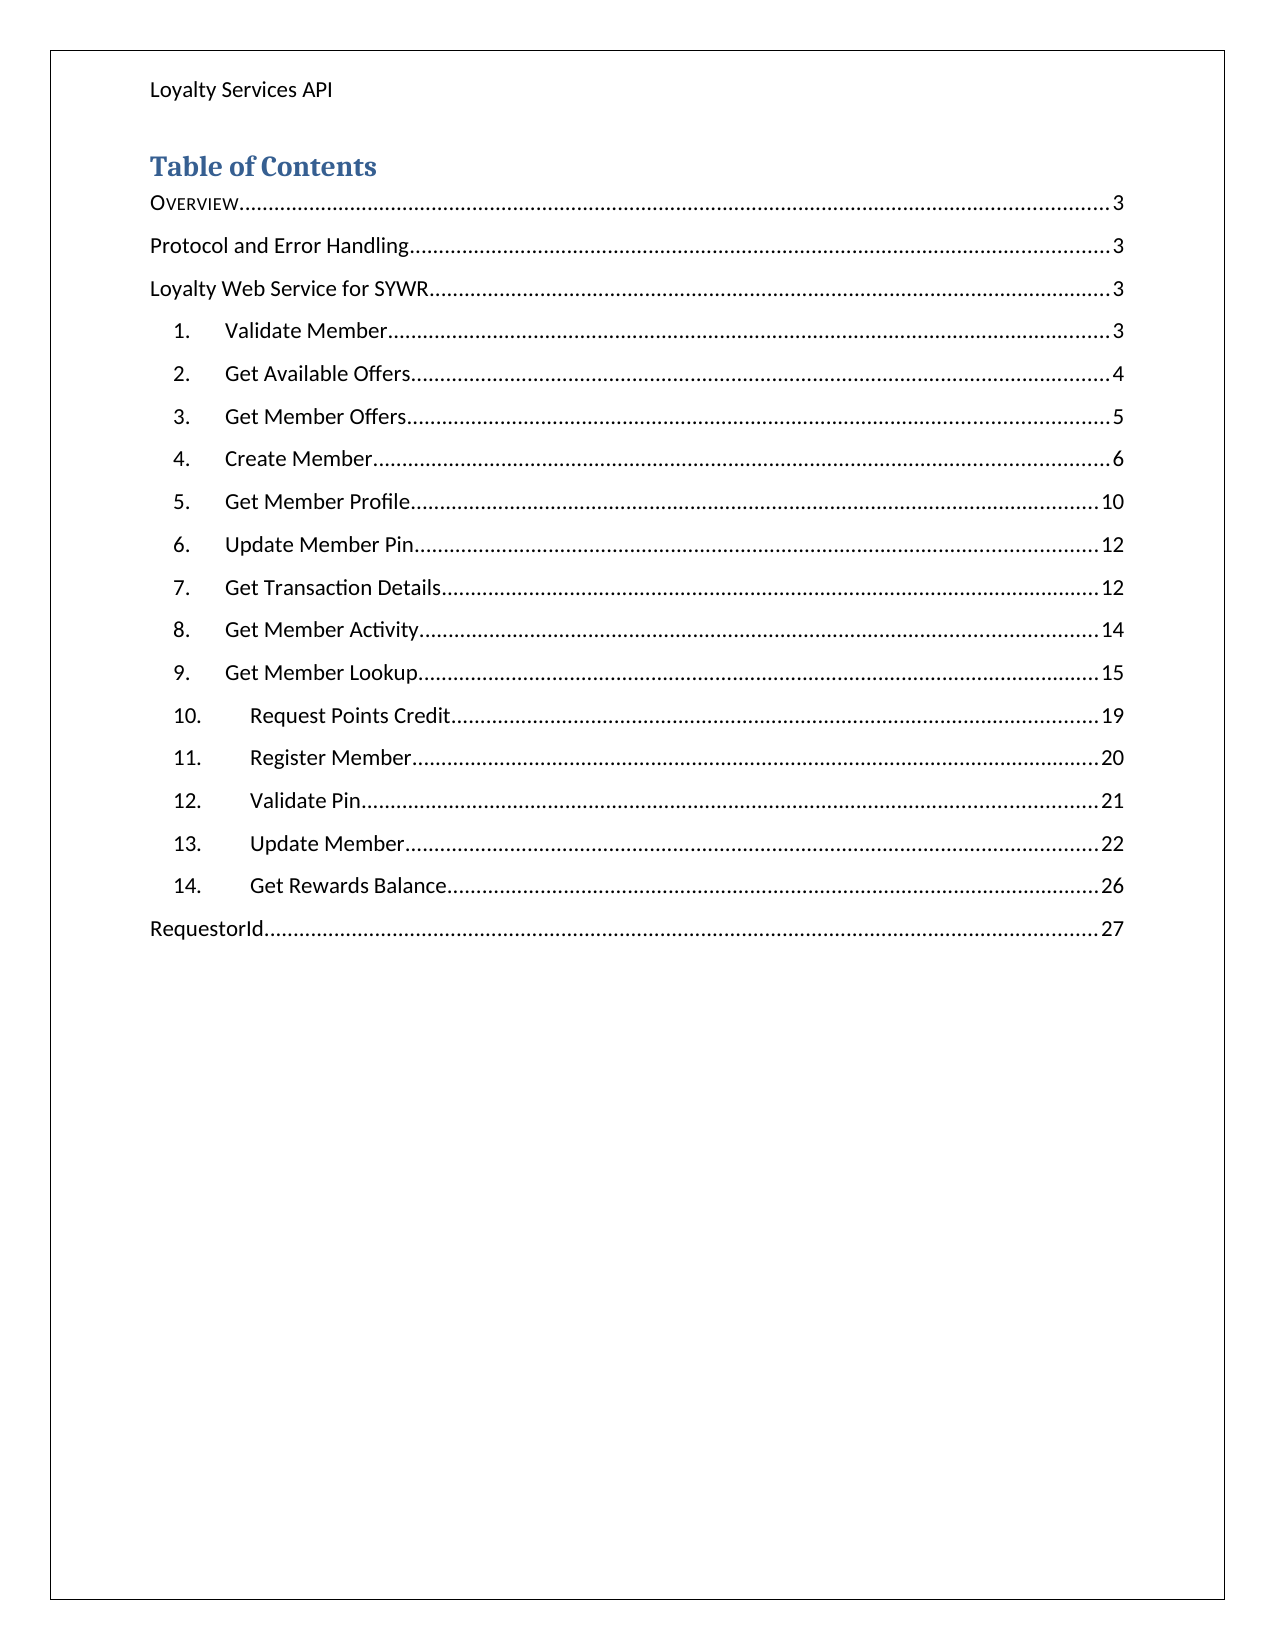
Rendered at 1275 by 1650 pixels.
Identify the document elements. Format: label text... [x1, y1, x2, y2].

text 14. Get Rewards Balance 26 [173, 872, 1125, 899]
text 12. Validate Pin 21 [173, 786, 1125, 814]
text 8. Get Member Activity 14 [173, 615, 1125, 643]
text 4. Create Member 6 [173, 444, 1125, 472]
subtitle Table of Contents [150, 150, 1125, 183]
text 9. Get Member Lookup. 15 [173, 658, 1125, 686]
text 2. Get Available Offers 4 [173, 359, 1125, 387]
text Overview 3 [150, 188, 1125, 217]
text 10. Request Points Credit 19 [173, 701, 1125, 729]
text 11. Register Member 20 [173, 743, 1125, 771]
text RequestorId 27 [150, 914, 1125, 942]
text Loyalty Web Service for SYWR 3 [150, 274, 1125, 302]
text 13. Update Member 22 [173, 829, 1125, 857]
text 7. Get Transaction Details 12 [173, 573, 1125, 601]
text 1. Validate Member 3 [173, 316, 1125, 344]
text Protocol and Error Handling 3 [150, 231, 1125, 259]
text 6. Update Member Pin 12 [173, 530, 1125, 558]
text 3. Get Member Offers 5 [173, 402, 1125, 430]
text 5. Get Member Profile 10 [173, 487, 1125, 515]
